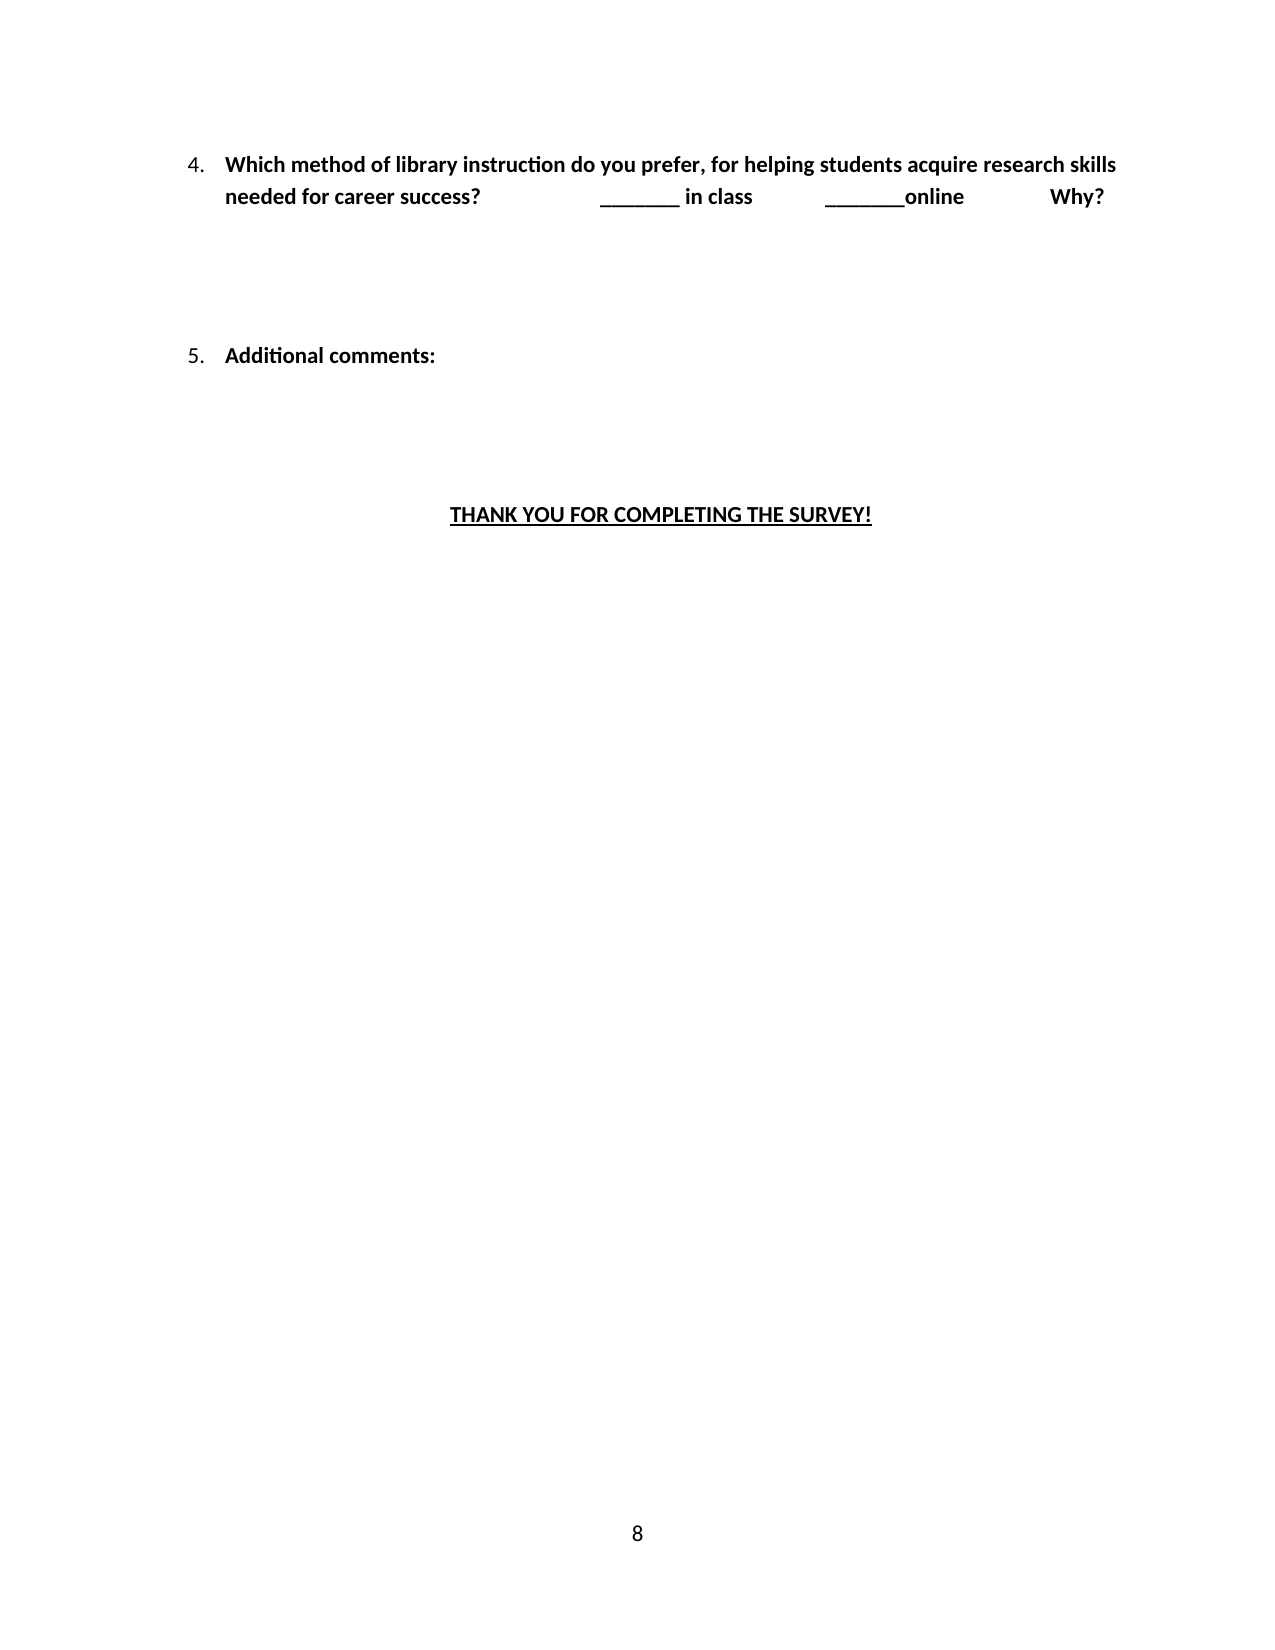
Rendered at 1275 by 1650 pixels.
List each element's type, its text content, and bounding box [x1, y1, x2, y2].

list Which method of library instruction do you prefer, for helping students acquire research skills needed for career success? _______ in class _______online Why? [187, 150, 1125, 210]
list Additional comments: [187, 341, 1125, 369]
text THANK YOU FOR COMPLETING THE SURVEY! [375, 500, 1125, 528]
